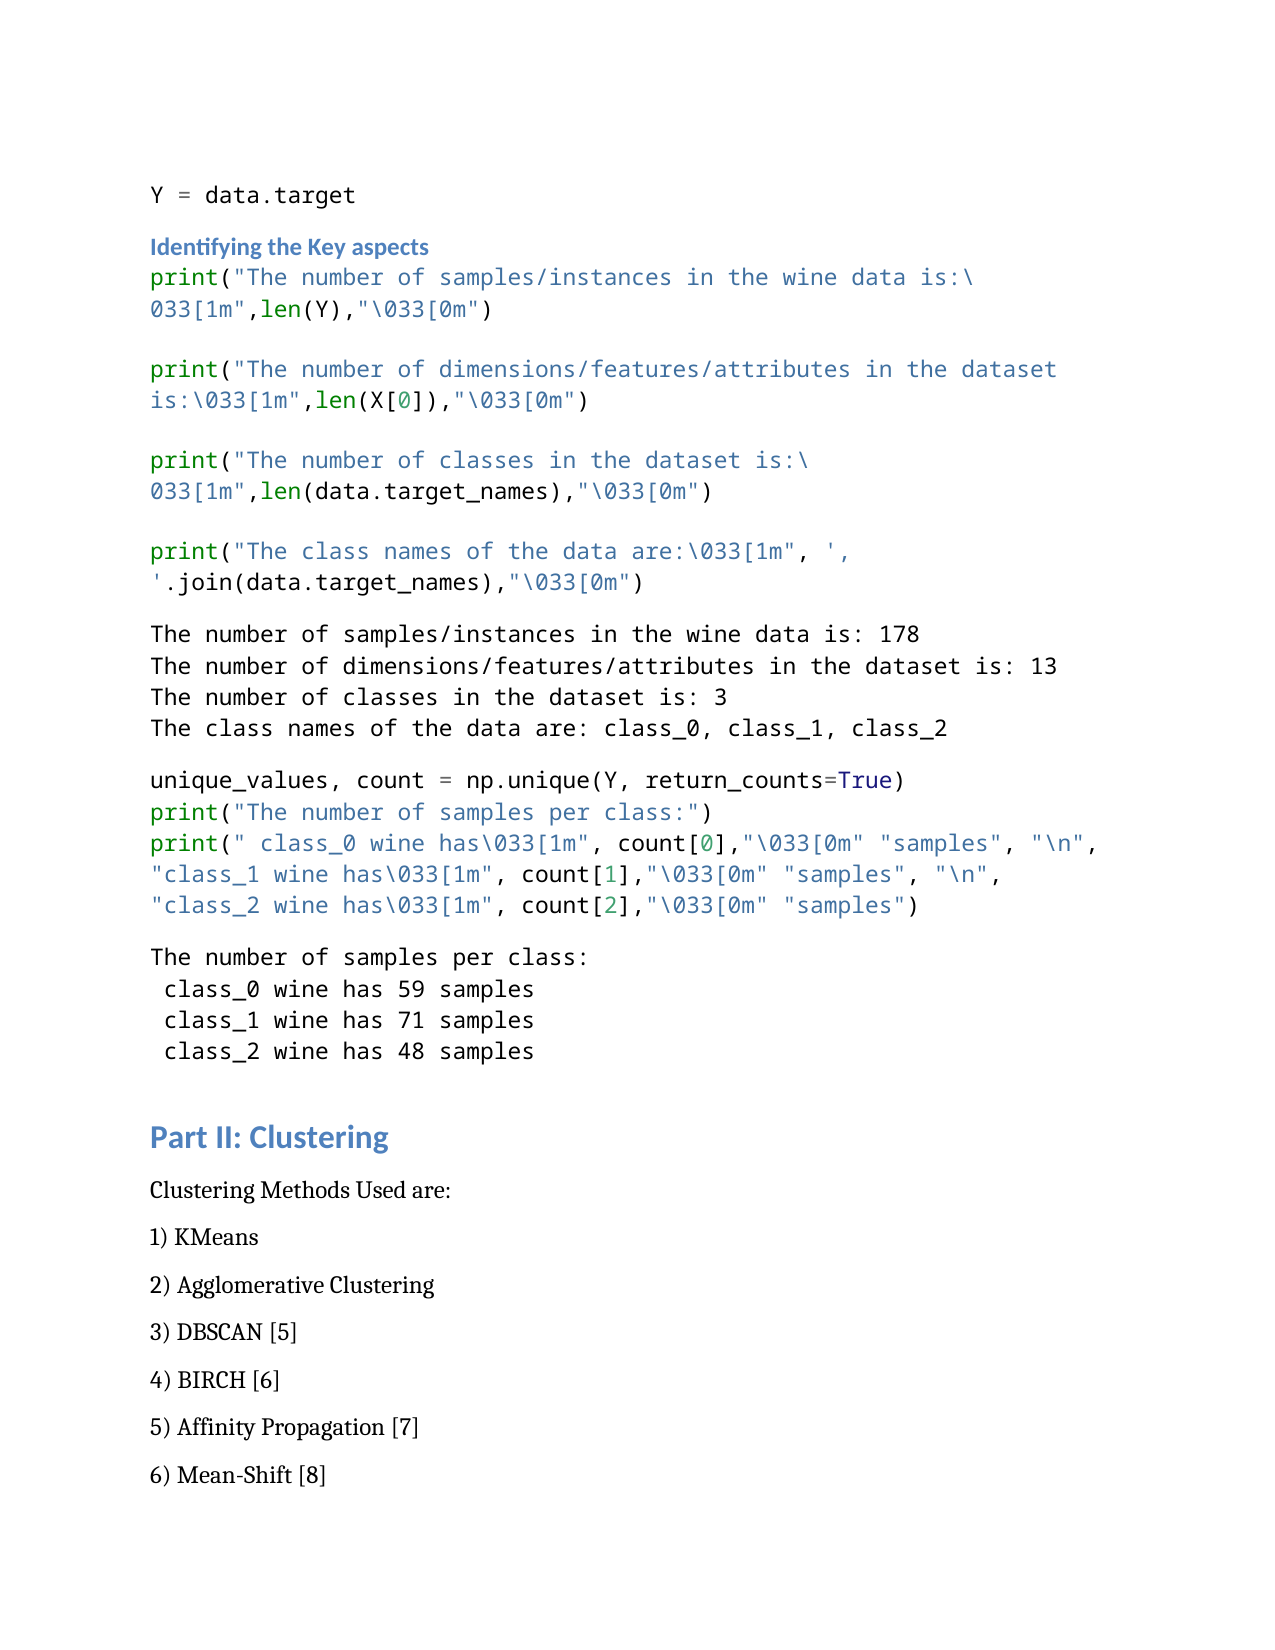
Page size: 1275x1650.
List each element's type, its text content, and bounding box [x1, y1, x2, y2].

text unique_values, count = np.unique(Y, return_counts=True) print("The number of samples per class:") print(" class_0 wine has\033[1m", count[0],"\033[0m" "samples", "\n", "class_1 wine has\033[1m", count[1],"\033[0m" "samples", "\n", "class_2 wine has\033[1m", count[2],"\033[0m" "samples") [150, 764, 1125, 921]
text 5) Affinity Propagation [7] [150, 1413, 1125, 1442]
text Clustering Methods Used are: [150, 1176, 1125, 1204]
subtitle Part II: Clustering [150, 1116, 1125, 1157]
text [150, 150, 1125, 210]
text 3) DBSCAN [5] [150, 1318, 1125, 1347]
text 4) BIRCH [6] [150, 1366, 1125, 1394]
text 2) Agglomerative Clustering [150, 1271, 1125, 1299]
text print("The number of samples/instances in the wine data is:\033[1m",len(Y),"\033[0m") print("The number of dimensions/features/attributes in the dataset is:\033[1m",len(X[0]),"\033[0m") print("The number of classes in the dataset is:\033[1m",len(data.target_names),"\033[0m") print("The class names of the data are:\033[1m", ', '.join(data.target_names),"\033[0m") [150, 261, 1125, 598]
subtitle Identifying the Key aspects [150, 231, 1125, 261]
text 1) KMeans [150, 1223, 1125, 1252]
text The number of samples per class: class_0 wine has 59 samples class_1 wine has 71 samples class_2 wine has 48 samples [150, 941, 1125, 1066]
text The number of samples/instances in the wine data is: 178 The number of dimensions/features/attributes in the dataset is: 13 The number of classes in the dataset is: 3 The class names of the data are: class_0, class_1, class_2 [150, 618, 1125, 743]
text 6) Mean-Shift [8] [150, 1461, 1125, 1489]
